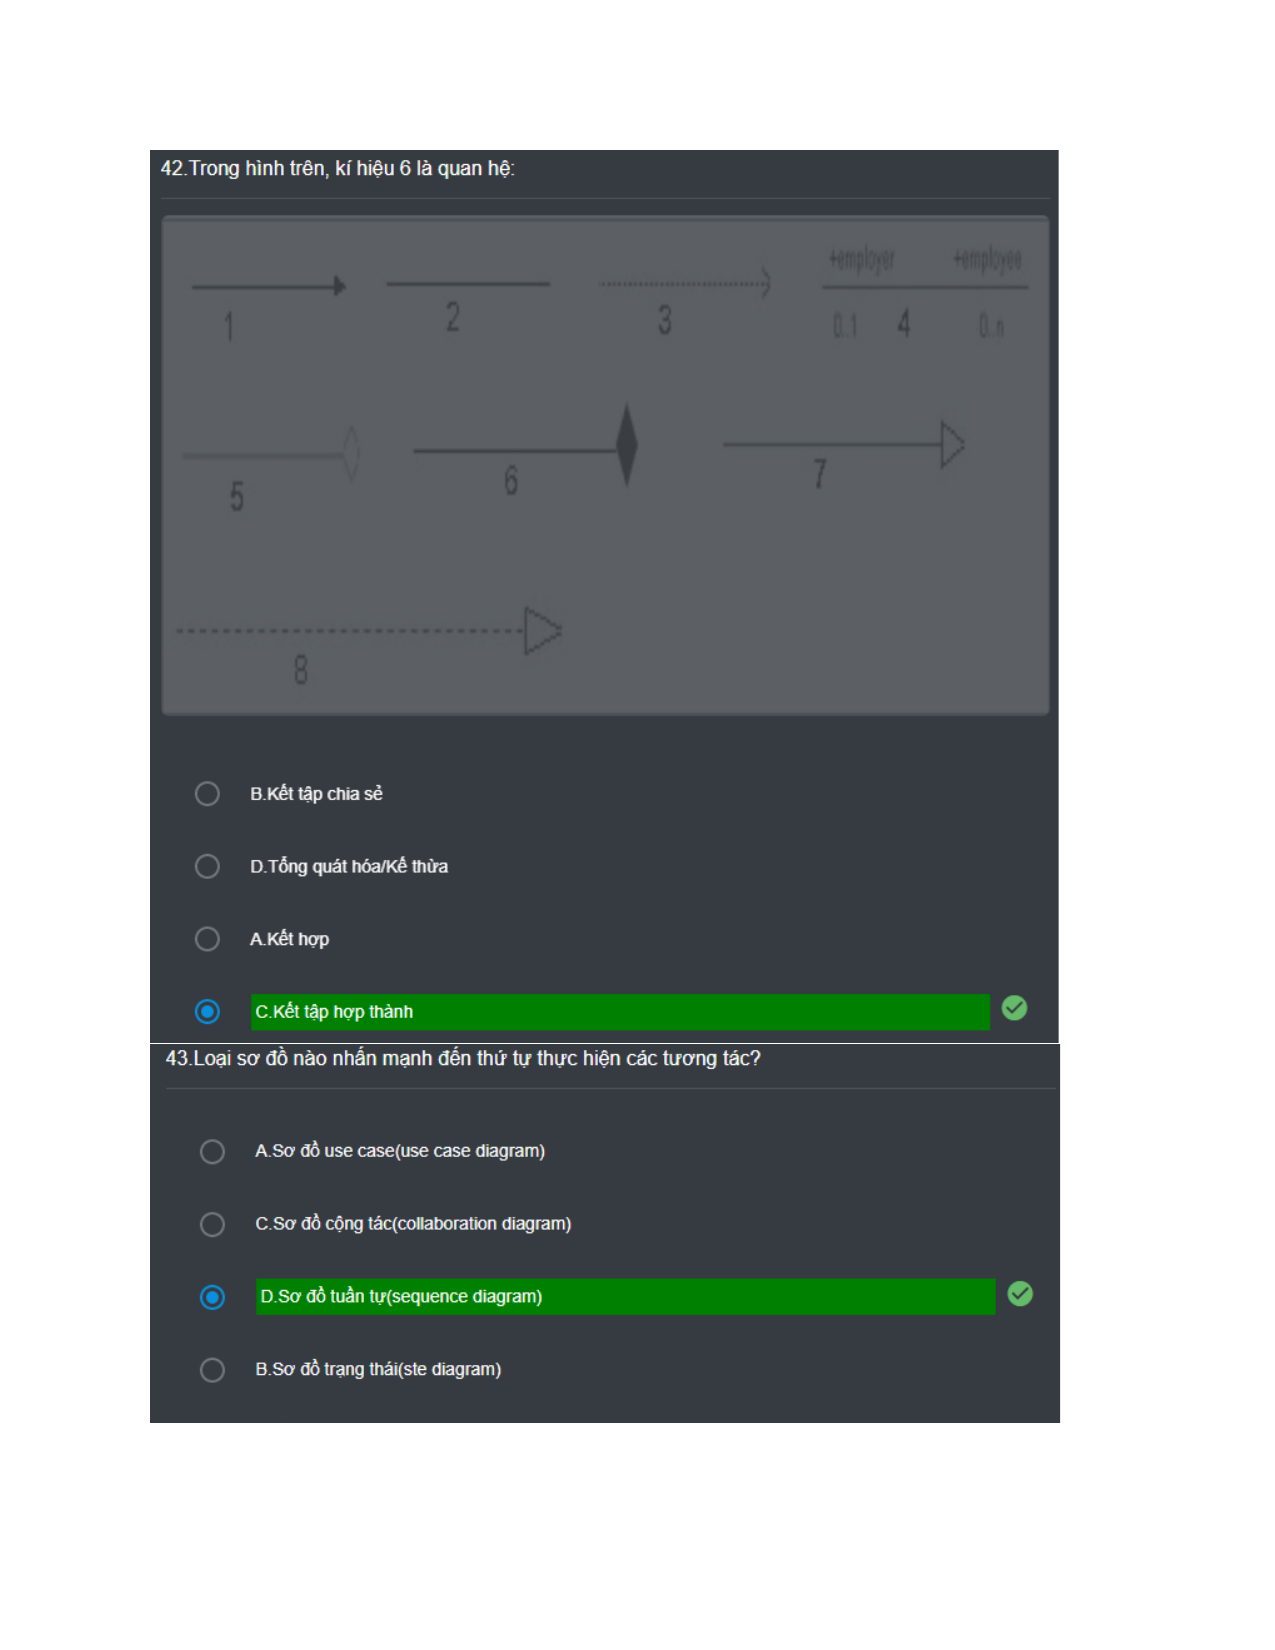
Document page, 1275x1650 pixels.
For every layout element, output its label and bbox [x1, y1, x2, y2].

picture [150, 1044, 1060, 1423]
picture [150, 150, 1059, 1043]
